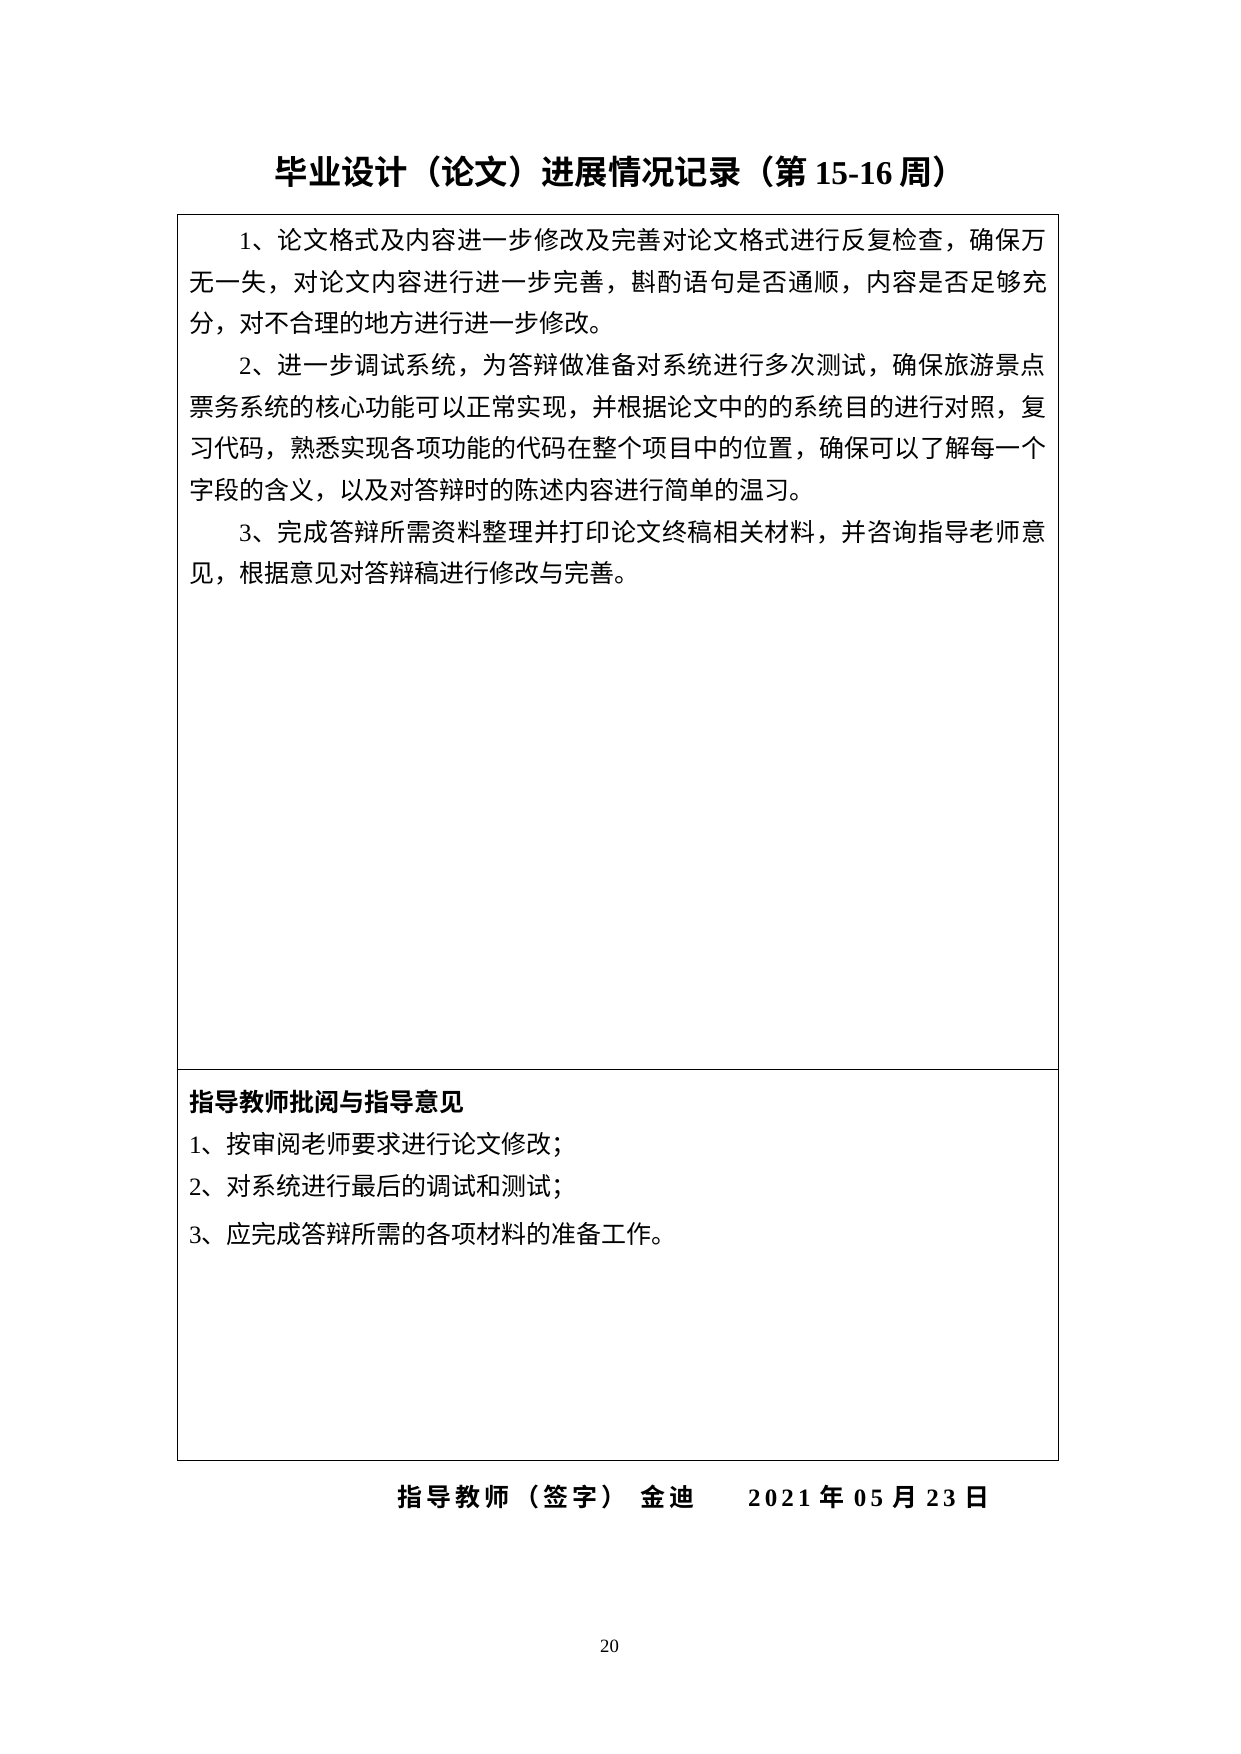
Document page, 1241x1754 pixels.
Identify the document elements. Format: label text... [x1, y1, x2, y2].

table_cell 指导教师批阅与指导意见 1、按审阅老师要求进行论文修改； 2、对系统进行最后的调试和测试； 3、应完成答辩所需的各项材料的准备工作。 [178, 1070, 1058, 1460]
text 指导教师（签字） 金迪 2021年05月23日 [177, 1486, 989, 1511]
table_header 1、论文格式及内容进一步修改及完善对论文格式进行反复检查，确保万无一失，对论文内容进行进一步完善，斟酌语句是否通顺，内容是否足够充分，对不合理的地方进行进一步修改。 2、进一步调试系统，为答辩做准备对系统进行多次测试，确保旅游景点票务系统的核心功能可以正常实现，并根据论文中的的系统目的进行对照，复习代码，熟悉实现各项功能的代码在整个项目中的位置，确保可以了解每一个字段的含义，以及对答辩时的陈述内容进行简单的温习。 3、完成答辩所需资料整理并打印论文终稿相关材料，并咨询指导老师意见，根据意见对答辩稿进行修改与完善。 [178, 215, 1058, 1069]
text 毕业设计（论文）进展情况记录（第15-16周） [177, 118, 1063, 201]
